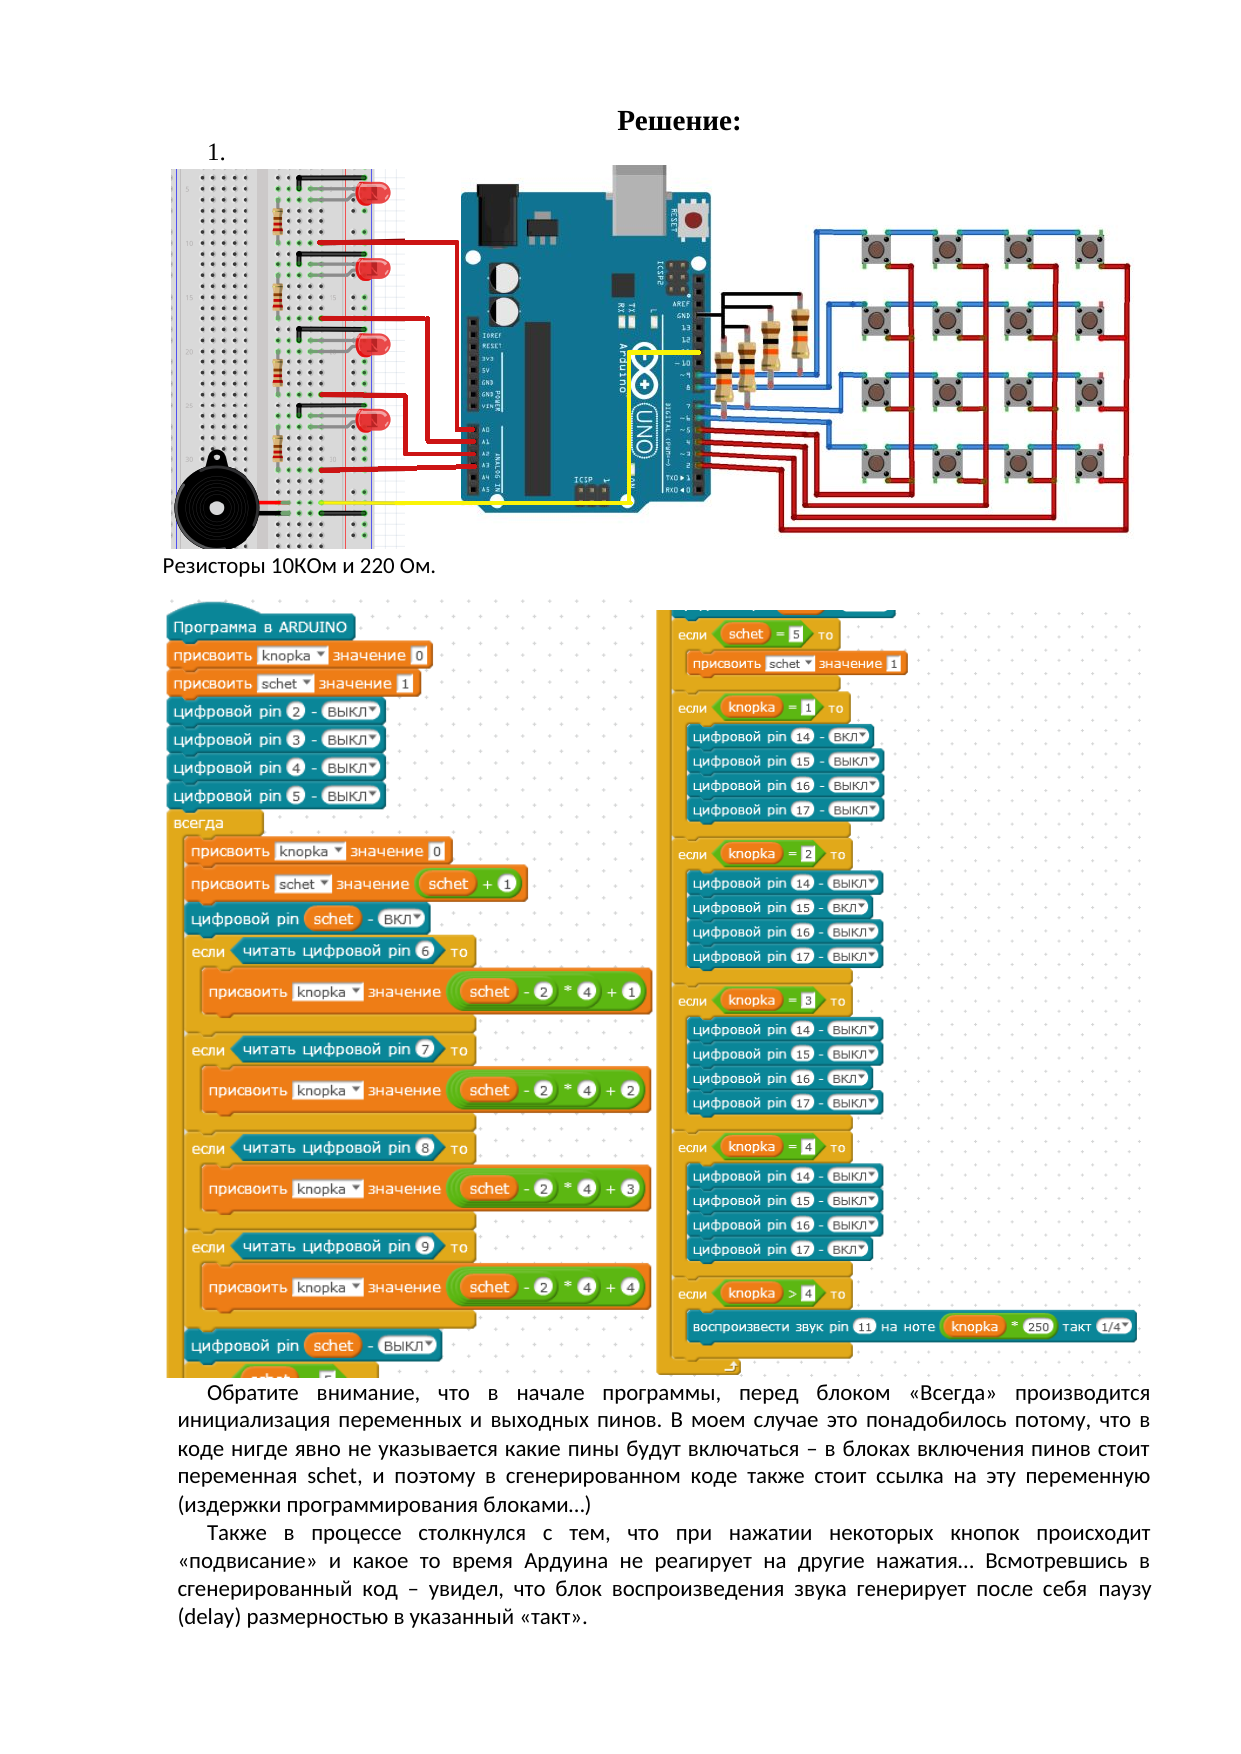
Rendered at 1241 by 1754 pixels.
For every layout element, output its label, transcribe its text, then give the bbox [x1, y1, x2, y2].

text Также в процессе столкнулся с тем, что при нажатии некоторых кнопок происходит «подвисание» и какое то время Ардуина не реагирует на другие нажатия… Всмотревшись в сгенерированный код – увидел, что блок воспроизведения звука генерирует после себя паузу (delay) размерностью в указанный «такт». [177, 1518, 1152, 1630]
text Решение: [177, 103, 1152, 137]
picture [162, 165, 1136, 552]
text 1. [177, 137, 1152, 166]
text Резисторы 10КОм и 220 Ом. [162, 552, 1152, 580]
text Обратите внимание, что в начале программы, перед блоком «Всегда» производится инициализация переменных и выходных пинов. В моем случае это понадобилось потому, что в коде нигде явно не указывается какие пины будут включаться – в блоках включения пинов стоит переменная schet, и поэтому в сгенерированном коде также стоит ссылка на эту переменную (издержки программирования блоками…) [177, 1378, 1152, 1518]
picture [162, 596, 1142, 1378]
